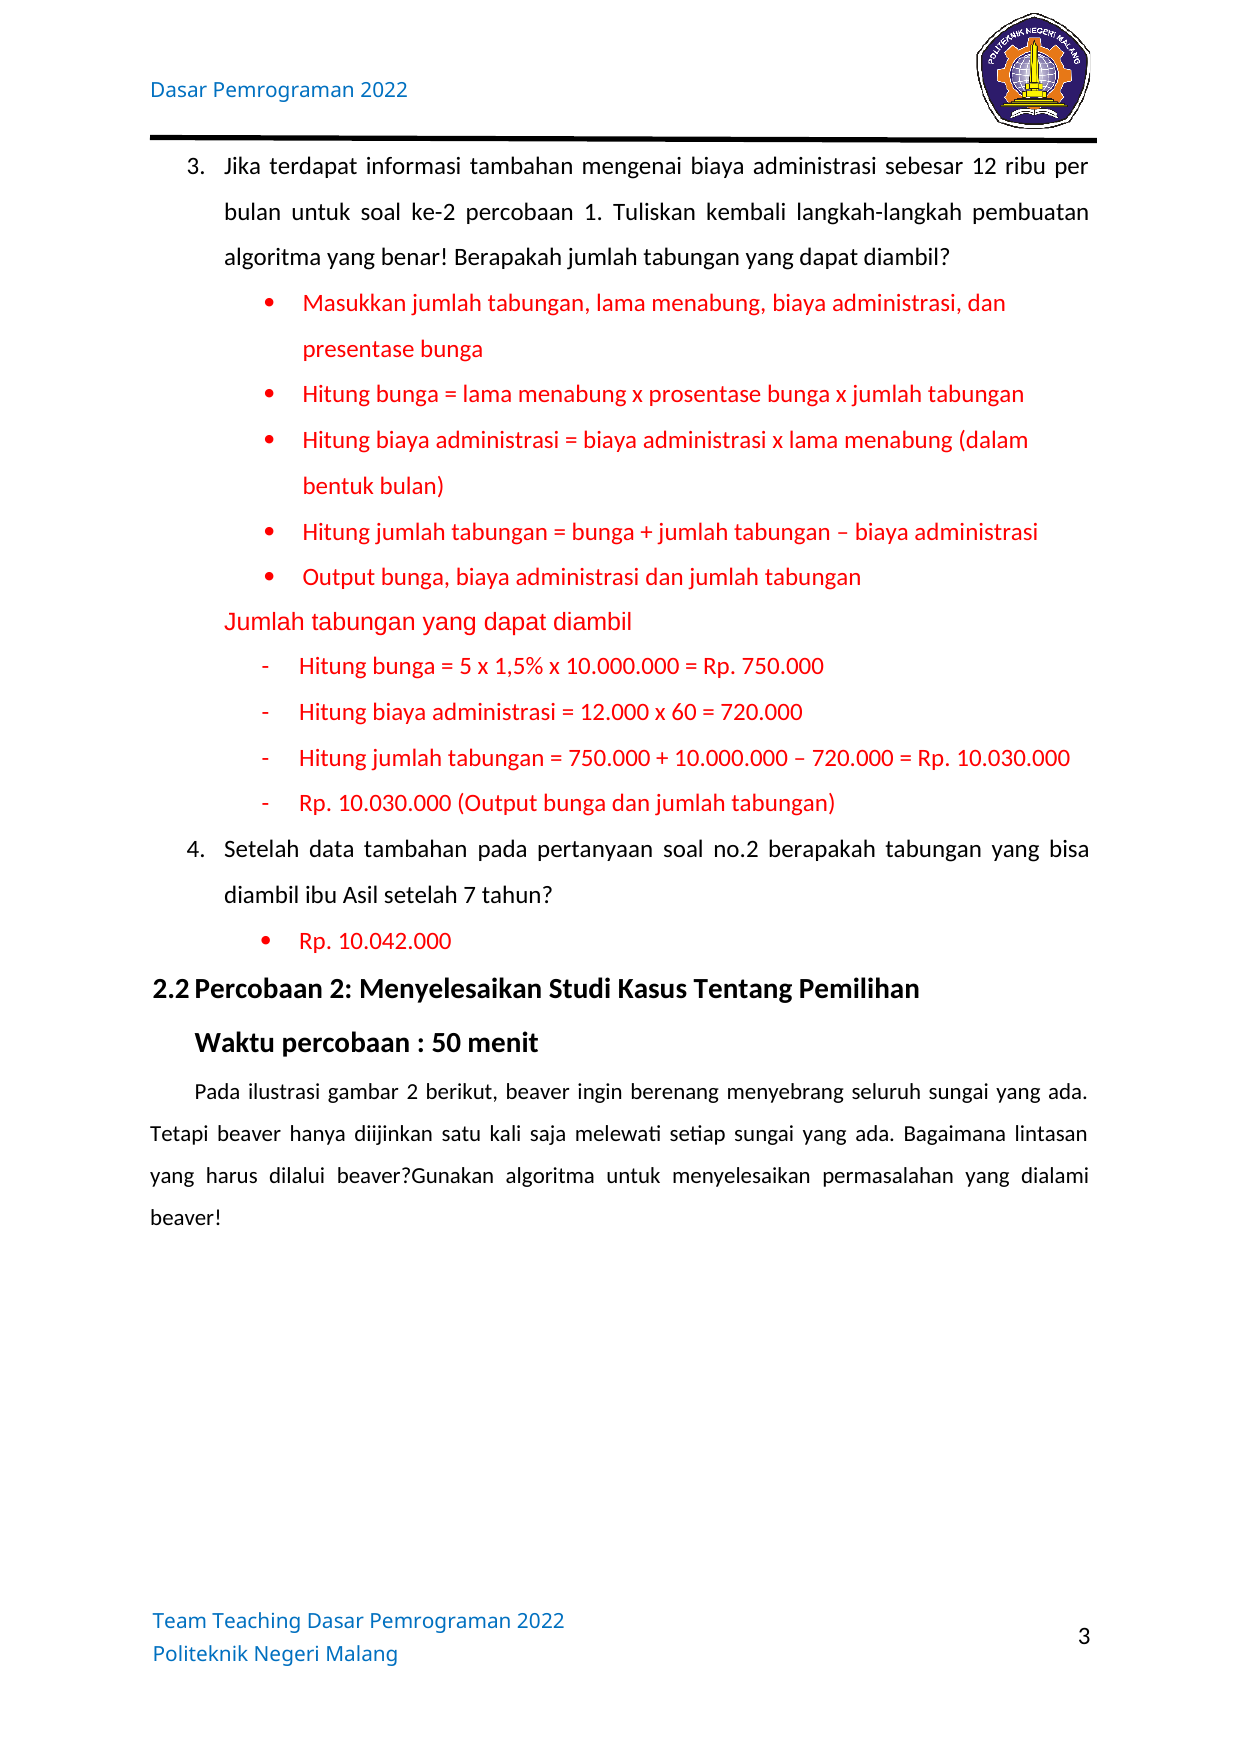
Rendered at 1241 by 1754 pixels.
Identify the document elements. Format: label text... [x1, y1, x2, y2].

list Setelah data tambahan pada pertanyaan soal no.2 berapakah tabungan yang bisa diambil ibu Asil setelah 7 tahun? [186, 833, 1090, 909]
text Jumlah tabungan yang dapat diambil [224, 607, 1090, 636]
list Jika terdapat informasi tambahan mengenai biaya administrasi sebesar 12 ribu per bulan untuk soal ke-2 percobaan 1. Tuliskan kembali langkah-langkah pembuatan algoritma yang benar! Berapakah jumlah tabungan yang dapat diambil? [186, 150, 1090, 272]
list Output bunga, biaya administrasi dan jumlah tabungan [265, 562, 1090, 592]
picture [976, 13, 1091, 129]
list Hitung bunga = lama menabung x prosentase bunga x jumlah tabungan [265, 379, 1090, 409]
list Hitung bunga = 5 x 1,5% x 10.000.000 = Rp. 750.000 [261, 650, 1090, 681]
text Waktu percobaan : 50 menit [150, 1024, 1090, 1059]
list Hitung biaya administrasi = biaya administrasi x lama menabung (dalam bentuk bulan) [265, 424, 1090, 501]
list Percobaan 2: Menyelesaikan Studi Kasus Tentang Pemilihan [152, 971, 1090, 1006]
list Hitung biaya administrasi = 12.000 x 60 = 720.000 [261, 696, 1090, 727]
list Rp. 10.042.000 [261, 925, 1090, 955]
list Masukkan jumlah tabungan, lama menabung, biaya administrasi, dan presentase bunga [265, 287, 1090, 363]
text Pada ilustrasi gambar 2 berikut, beaver ingin berenang menyebrang seluruh sungai yang ada. Tetapi beaver hanya diijinkan satu kali saja melewati setiap sungai yang ada. Bagaimana lintasan yang harus dilalui beaver?Gunakan algoritma untuk menyelesaikan permasalahan yang dialami beaver! [150, 1077, 1090, 1231]
list Hitung jumlah tabungan = bunga + jumlah tabungan – biaya administrasi [265, 516, 1090, 546]
list Rp. 10.030.000 (Output bunga dan jumlah tabungan) [261, 788, 1090, 818]
list Hitung jumlah tabungan = 750.000 + 10.000.000 – 720.000 = Rp. 10.030.000 [261, 742, 1090, 772]
